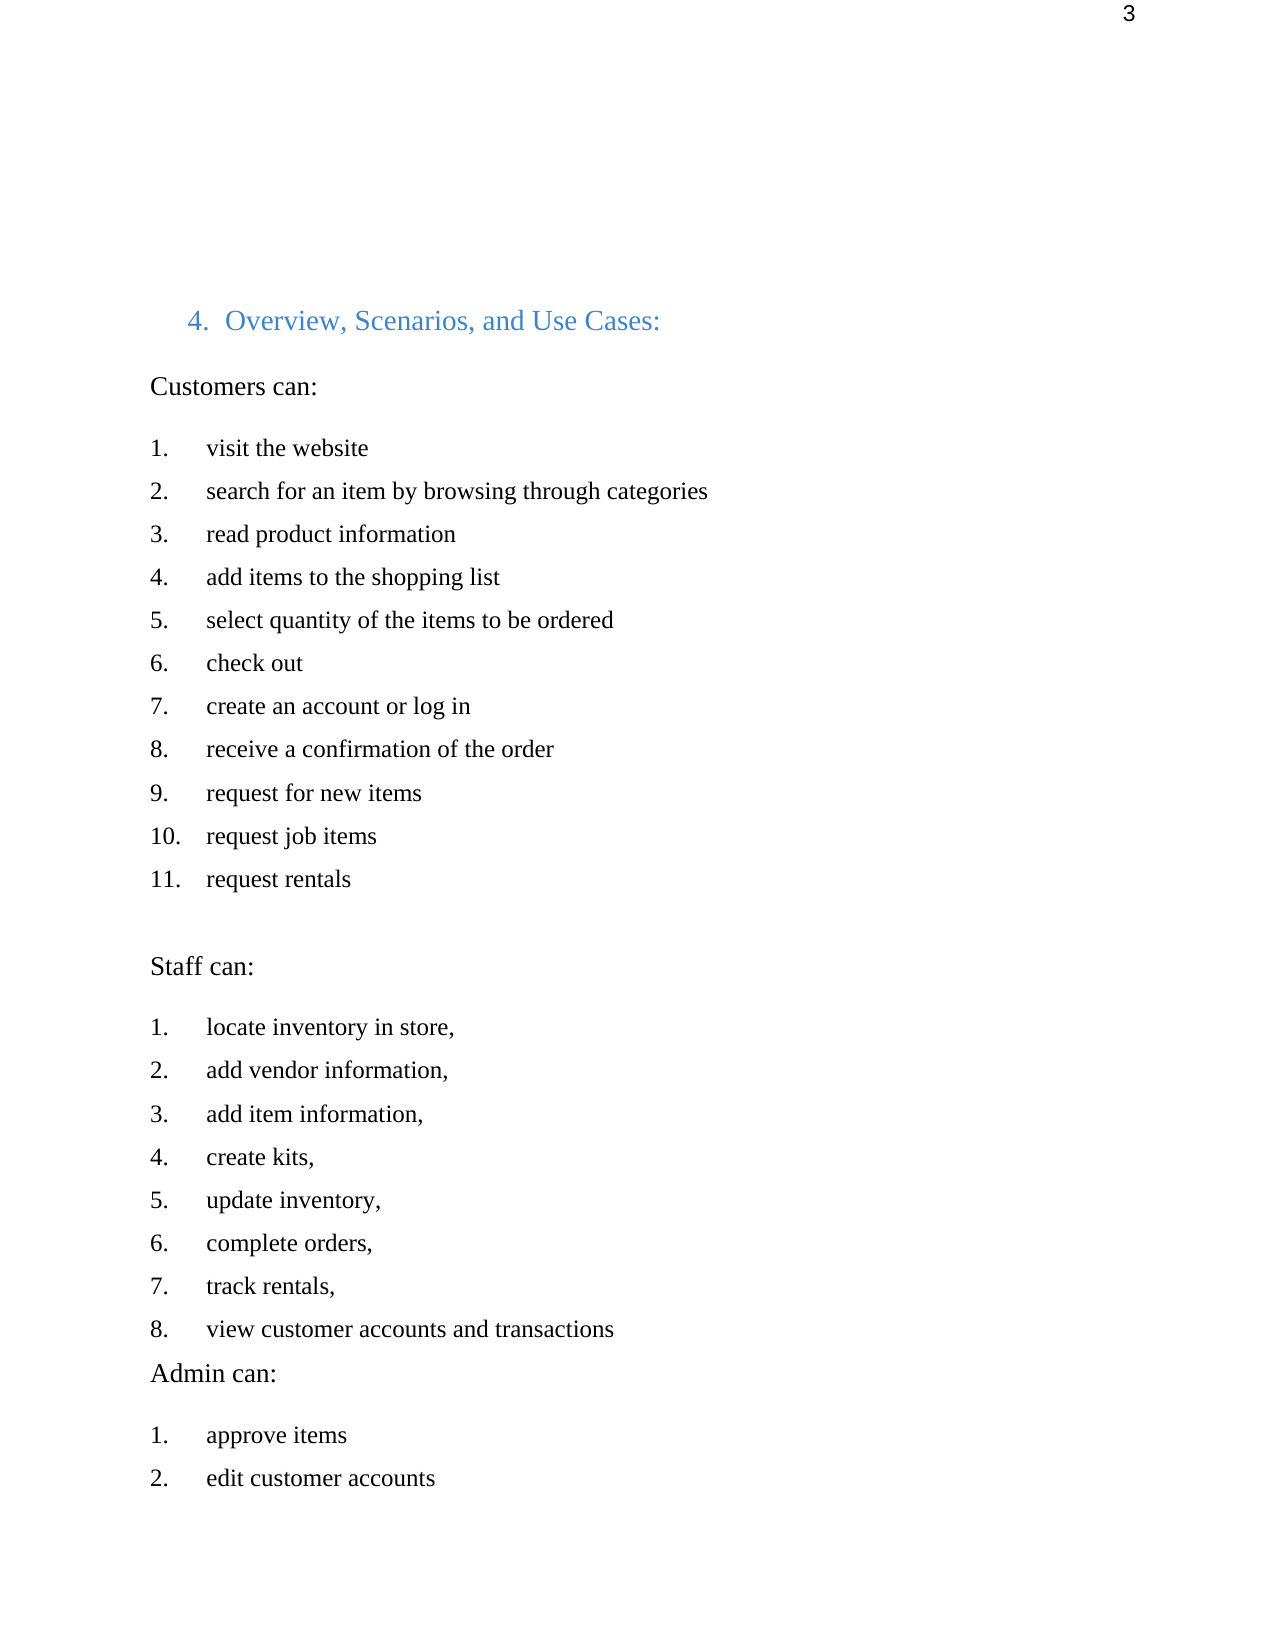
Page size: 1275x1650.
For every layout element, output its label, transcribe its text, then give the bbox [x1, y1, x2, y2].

text 1. approve items [150, 1420, 1125, 1448]
text 7. create an account or log in [150, 691, 1125, 720]
text 1. locate inventory in store, [150, 1012, 1125, 1041]
text Customers can: [150, 370, 1125, 402]
text 5. select quantity of the items to be ordered [150, 605, 1125, 634]
text 6. complete orders, [150, 1228, 1125, 1257]
list Overview, Scenarios, and Use Cases: [187, 303, 1125, 337]
text 4. create kits, [150, 1142, 1125, 1171]
text 9. request for new items [150, 778, 1125, 806]
text Admin can: [150, 1357, 1125, 1389]
text 8. view customer accounts and transactions [150, 1314, 1125, 1343]
text 3. add item information, [150, 1099, 1125, 1127]
text 5. update inventory, [150, 1185, 1125, 1214]
text 11. request rentals [150, 864, 1125, 893]
text 4. add items to the shopping list [150, 562, 1125, 591]
text 2. add vendor information, [150, 1056, 1125, 1084]
text 1. visit the website [150, 433, 1125, 461]
text 6. check out [150, 648, 1125, 677]
text 10. request job items [150, 821, 1125, 849]
text Staff can: [150, 950, 1125, 981]
text 3. read product information [150, 519, 1125, 548]
text 7. track rentals, [150, 1271, 1125, 1300]
text 8. receive a confirmation of the order [150, 734, 1125, 763]
text 2. edit customer accounts [150, 1463, 1125, 1492]
text 2. search for an item by browsing through categories [150, 476, 1125, 504]
